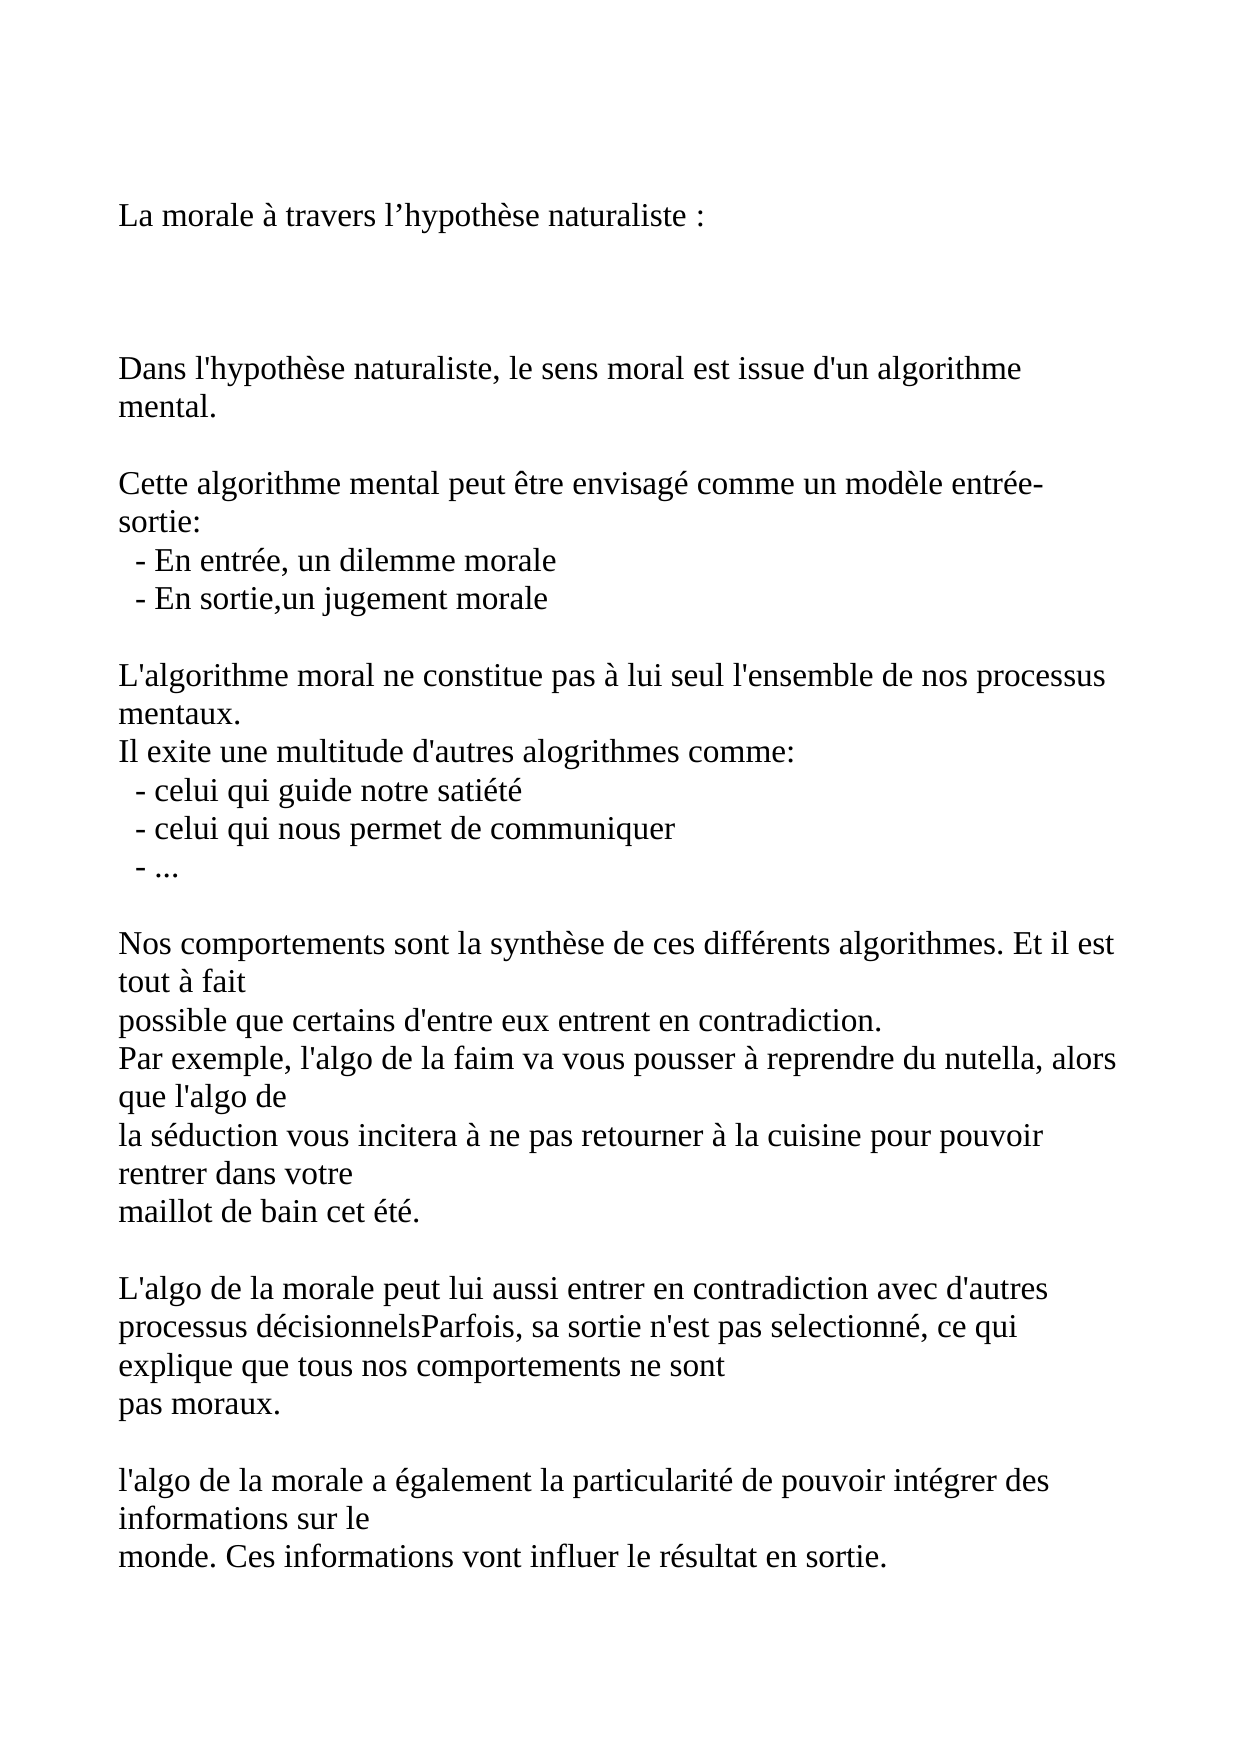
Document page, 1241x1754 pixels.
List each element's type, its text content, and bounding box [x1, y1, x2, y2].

text - celui qui guide notre satiété [118, 770, 1122, 808]
text pas moraux. [118, 1383, 1122, 1421]
text la séduction vous incitera à ne pas retourner à la cuisine pour pouvoir rentrer dans votre [118, 1115, 1122, 1191]
text Il exite une multitude d'autres alogrithmes comme: [118, 731, 1122, 770]
text L'algorithme moral ne constitue pas à lui seul l'ensemble de nos processus mentaux. [118, 655, 1122, 731]
text La morale à travers l’hypothèse naturaliste : [118, 195, 1122, 233]
text possible que certains d'entre eux entrent en contradiction. [118, 1000, 1122, 1038]
text Par exemple, l'algo de la faim va vous pousser à reprendre du nutella, alors que l'algo de [118, 1038, 1122, 1115]
text monde. Ces informations vont influer le résultat en sortie. [118, 1536, 1122, 1575]
text maillot de bain cet été. [118, 1191, 1122, 1230]
text Dans l'hypothèse naturaliste, le sens moral est issue d'un algorithme mental. [118, 348, 1122, 425]
text - celui qui nous permet de communiquer [118, 808, 1122, 846]
text - En entrée, un dilemme morale [118, 540, 1122, 578]
text Cette algorithme mental peut être envisagé comme un modèle entrée-sortie: [118, 463, 1122, 540]
text Nos comportements sont la synthèse de ces différents algorithmes. Et il est tout à fait [118, 923, 1122, 1000]
text l'algo de la morale a également la particularité de pouvoir intégrer des informations sur le [118, 1460, 1122, 1536]
text - En sortie,un jugement morale [118, 578, 1122, 616]
text - ... [118, 846, 1122, 885]
